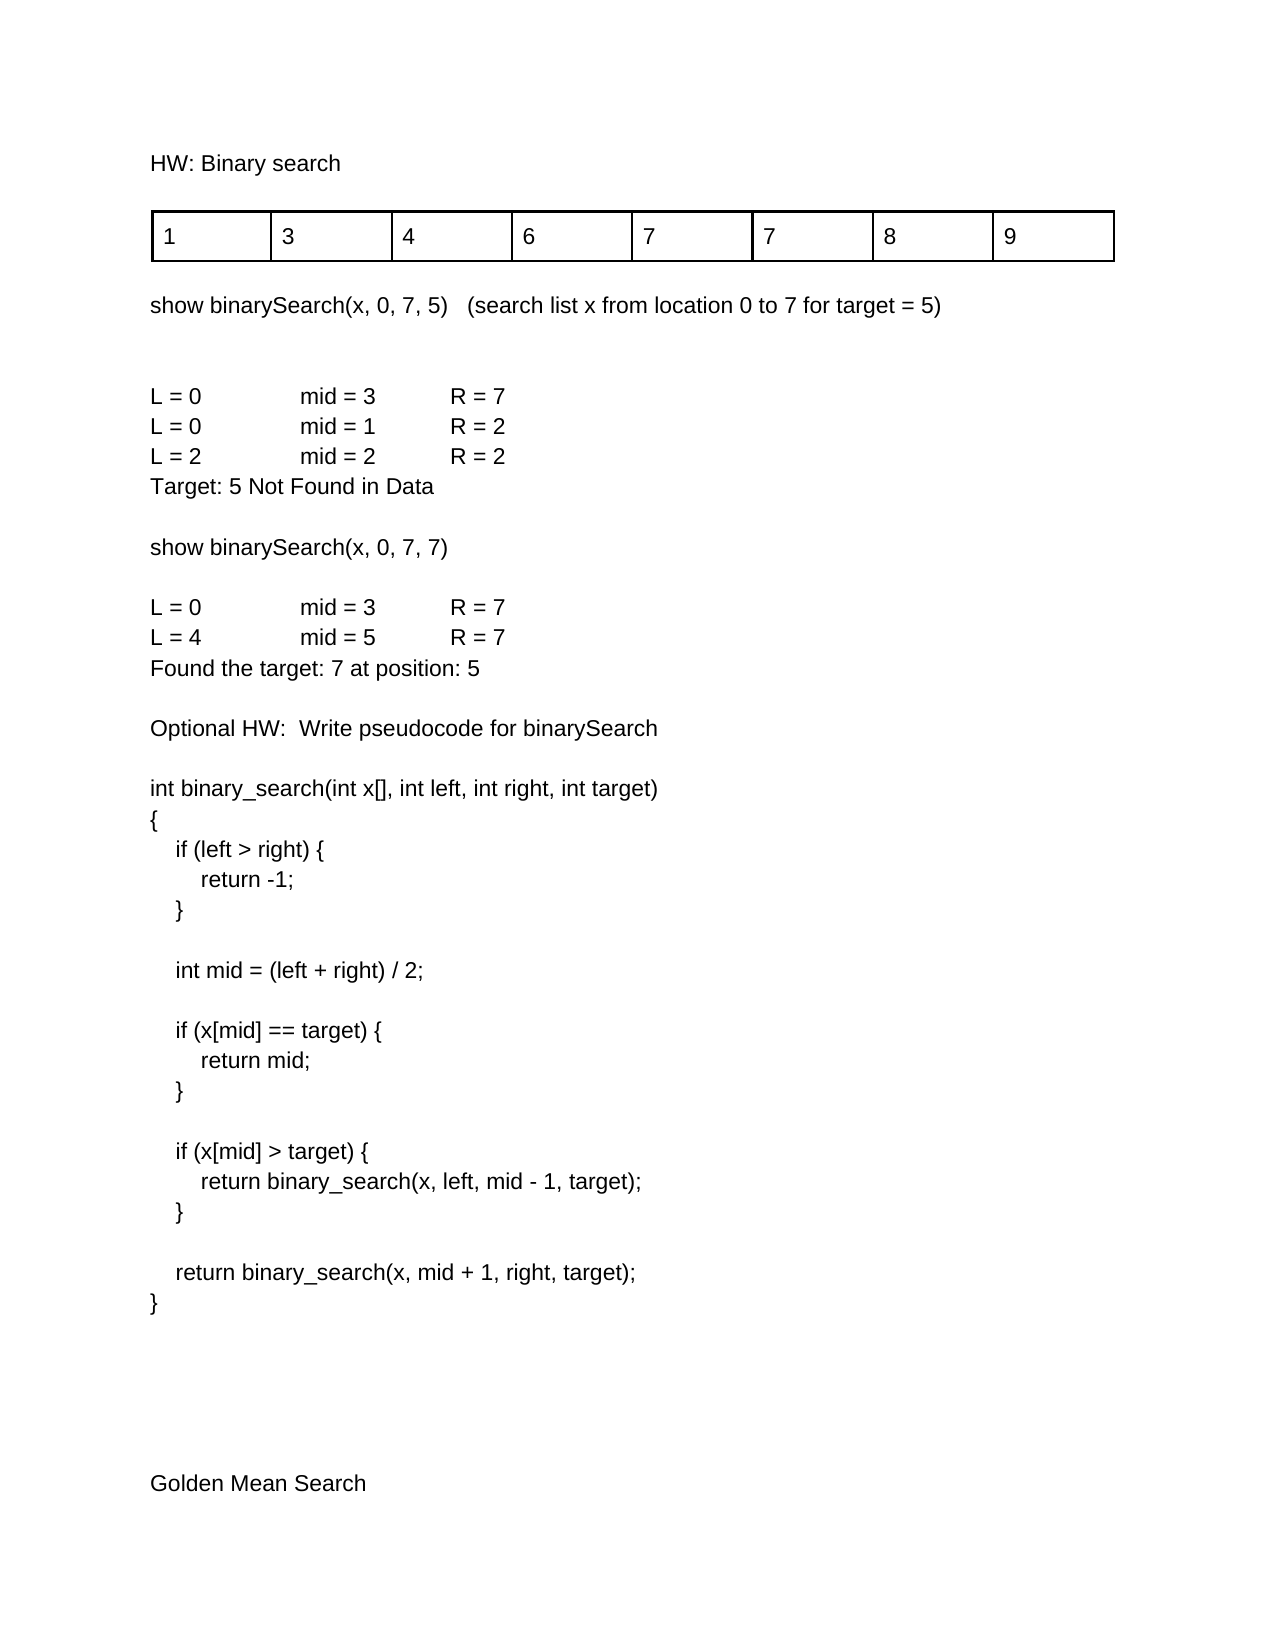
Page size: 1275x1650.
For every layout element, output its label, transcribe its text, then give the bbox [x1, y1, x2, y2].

table_header 8 [874, 213, 992, 260]
text Golden Mean Search [150, 1470, 1125, 1496]
text int mid = (left + right) / 2; [150, 957, 1125, 983]
text Target: 5 Not Found in Data [150, 473, 1125, 499]
text return binary_search(x, mid + 1, right, target); [150, 1259, 1125, 1285]
text { [150, 806, 1125, 832]
text L = 4 mid = 5 R = 7 [150, 624, 1125, 651]
text if (left > right) { [150, 836, 1125, 862]
text } [150, 1077, 1125, 1104]
text int binary_search(int x[], int left, int right, int target) [150, 775, 1125, 802]
text } [150, 1289, 1125, 1315]
table_header 4 [393, 213, 511, 260]
text Optional HW: Write pseudocode for binarySearch [150, 715, 1125, 741]
text show binarySearch(x, 0, 7, 7) [150, 534, 1125, 560]
text L = 2 mid = 2 R = 2 [150, 443, 1125, 469]
text Found the target: 7 at position: 5 [150, 654, 1125, 681]
table_header 7 [633, 213, 751, 260]
text return -1; [150, 866, 1125, 892]
text L = 0 mid = 3 R = 7 [150, 594, 1125, 620]
text L = 0 mid = 3 R = 7 [150, 383, 1125, 409]
text return binary_search(x, left, mid - 1, target); [150, 1168, 1125, 1194]
text HW: Binary search [150, 150, 1125, 176]
text L = 0 mid = 1 R = 2 [150, 413, 1125, 439]
text show binarySearch(x, 0, 7, 5) (search list x from location 0 to 7 for target = 5) [150, 292, 1125, 318]
table_header 1 [154, 213, 270, 260]
table_header 9 [994, 213, 1113, 260]
text return mid; [150, 1047, 1125, 1073]
table_header 6 [513, 213, 631, 260]
text } [150, 1198, 1125, 1224]
table_header 7 [754, 213, 872, 260]
table_header 3 [272, 213, 391, 260]
text if (x[mid] == target) { [150, 1017, 1125, 1043]
text } [150, 896, 1125, 922]
text if (x[mid] > target) { [150, 1138, 1125, 1164]
